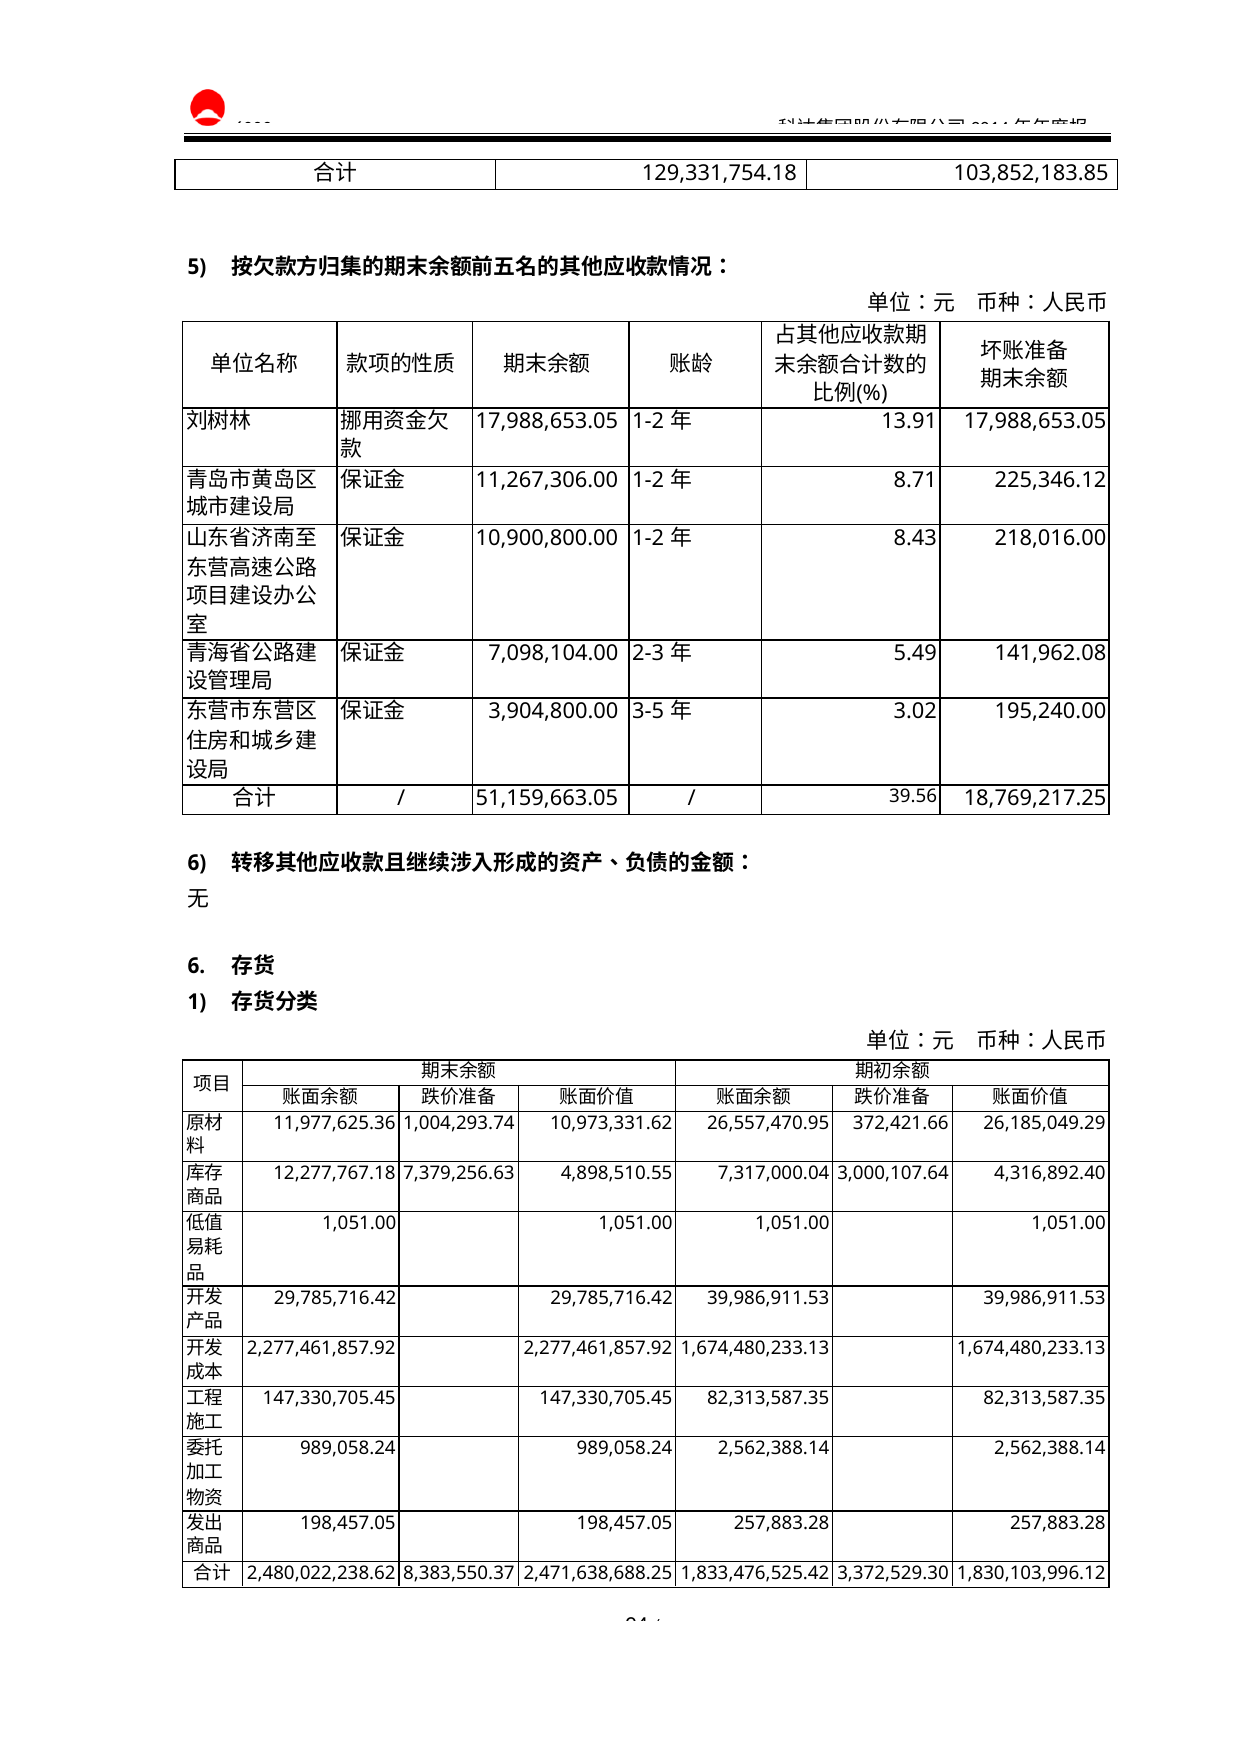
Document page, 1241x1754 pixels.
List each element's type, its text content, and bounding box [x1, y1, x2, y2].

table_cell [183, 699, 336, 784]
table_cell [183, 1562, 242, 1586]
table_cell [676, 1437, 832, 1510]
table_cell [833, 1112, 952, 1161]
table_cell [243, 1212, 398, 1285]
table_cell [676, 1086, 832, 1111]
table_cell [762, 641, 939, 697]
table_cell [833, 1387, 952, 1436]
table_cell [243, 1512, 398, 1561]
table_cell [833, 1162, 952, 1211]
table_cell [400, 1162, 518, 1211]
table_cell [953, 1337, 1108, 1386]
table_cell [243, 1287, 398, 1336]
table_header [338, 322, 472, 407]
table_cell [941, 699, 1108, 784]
subtitle 6. 存货 [187, 950, 321, 980]
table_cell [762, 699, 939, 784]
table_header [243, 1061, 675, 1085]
picture [190, 89, 225, 126]
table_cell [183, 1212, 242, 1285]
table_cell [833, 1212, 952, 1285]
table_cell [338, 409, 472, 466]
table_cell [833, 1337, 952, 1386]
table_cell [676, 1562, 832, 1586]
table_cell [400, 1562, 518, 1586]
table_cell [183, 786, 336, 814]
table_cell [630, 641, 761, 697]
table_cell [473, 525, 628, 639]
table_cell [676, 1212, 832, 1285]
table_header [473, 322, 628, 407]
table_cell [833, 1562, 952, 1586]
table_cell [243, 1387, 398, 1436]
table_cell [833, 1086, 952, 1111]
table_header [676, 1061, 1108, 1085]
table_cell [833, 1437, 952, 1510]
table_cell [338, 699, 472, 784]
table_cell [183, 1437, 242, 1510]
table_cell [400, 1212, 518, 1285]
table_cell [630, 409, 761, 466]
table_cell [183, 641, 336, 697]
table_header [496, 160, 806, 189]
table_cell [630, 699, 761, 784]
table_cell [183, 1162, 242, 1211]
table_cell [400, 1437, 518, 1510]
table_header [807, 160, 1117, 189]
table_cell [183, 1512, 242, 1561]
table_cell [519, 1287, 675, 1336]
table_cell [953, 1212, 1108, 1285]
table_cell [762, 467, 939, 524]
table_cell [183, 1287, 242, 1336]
text 单位：元 币种：人民币 [867, 1026, 1132, 1055]
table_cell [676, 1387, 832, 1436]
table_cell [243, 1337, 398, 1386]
subtitle 1) 存货分类 [187, 986, 321, 1016]
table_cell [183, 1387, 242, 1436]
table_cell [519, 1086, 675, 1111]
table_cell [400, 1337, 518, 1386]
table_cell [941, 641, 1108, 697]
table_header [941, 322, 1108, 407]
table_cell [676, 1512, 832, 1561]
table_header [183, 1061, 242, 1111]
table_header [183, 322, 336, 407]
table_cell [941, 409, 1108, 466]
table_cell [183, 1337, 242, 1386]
subtitle 6) 转移其他应收款且继续涉入形成的资产、负债的金额： 无 [187, 847, 757, 913]
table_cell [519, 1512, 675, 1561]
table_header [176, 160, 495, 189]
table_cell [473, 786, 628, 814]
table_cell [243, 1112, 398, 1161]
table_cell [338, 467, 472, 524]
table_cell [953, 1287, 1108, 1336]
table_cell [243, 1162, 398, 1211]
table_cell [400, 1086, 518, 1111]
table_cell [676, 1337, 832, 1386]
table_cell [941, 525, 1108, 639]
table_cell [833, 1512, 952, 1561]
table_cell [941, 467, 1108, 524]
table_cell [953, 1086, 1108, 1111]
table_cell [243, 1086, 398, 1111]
subtitle 5) 按欠款方归集的期末余额前五名的其他应收款情况： [187, 251, 1108, 281]
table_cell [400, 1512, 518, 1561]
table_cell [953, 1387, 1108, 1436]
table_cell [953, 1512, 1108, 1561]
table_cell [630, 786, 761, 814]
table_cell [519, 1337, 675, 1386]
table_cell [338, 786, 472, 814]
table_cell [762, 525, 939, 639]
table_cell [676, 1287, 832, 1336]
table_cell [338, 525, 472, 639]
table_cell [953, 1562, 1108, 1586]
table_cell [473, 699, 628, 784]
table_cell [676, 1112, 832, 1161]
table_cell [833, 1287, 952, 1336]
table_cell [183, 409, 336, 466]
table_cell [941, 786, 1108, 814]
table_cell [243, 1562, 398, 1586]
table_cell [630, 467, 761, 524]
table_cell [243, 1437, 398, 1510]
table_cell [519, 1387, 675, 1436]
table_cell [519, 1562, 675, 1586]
text 单位：元 币种：人民币 [164, 287, 1108, 317]
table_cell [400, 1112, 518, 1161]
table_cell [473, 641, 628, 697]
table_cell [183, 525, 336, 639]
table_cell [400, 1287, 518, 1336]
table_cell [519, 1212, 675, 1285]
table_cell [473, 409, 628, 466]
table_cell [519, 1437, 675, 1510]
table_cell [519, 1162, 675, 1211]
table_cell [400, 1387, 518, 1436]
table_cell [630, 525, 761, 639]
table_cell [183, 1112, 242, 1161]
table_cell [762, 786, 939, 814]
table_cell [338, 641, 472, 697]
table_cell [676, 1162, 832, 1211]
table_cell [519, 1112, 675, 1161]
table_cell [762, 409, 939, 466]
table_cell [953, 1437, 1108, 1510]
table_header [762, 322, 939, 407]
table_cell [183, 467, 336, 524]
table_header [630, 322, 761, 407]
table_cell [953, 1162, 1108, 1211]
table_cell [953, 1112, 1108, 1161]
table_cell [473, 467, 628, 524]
